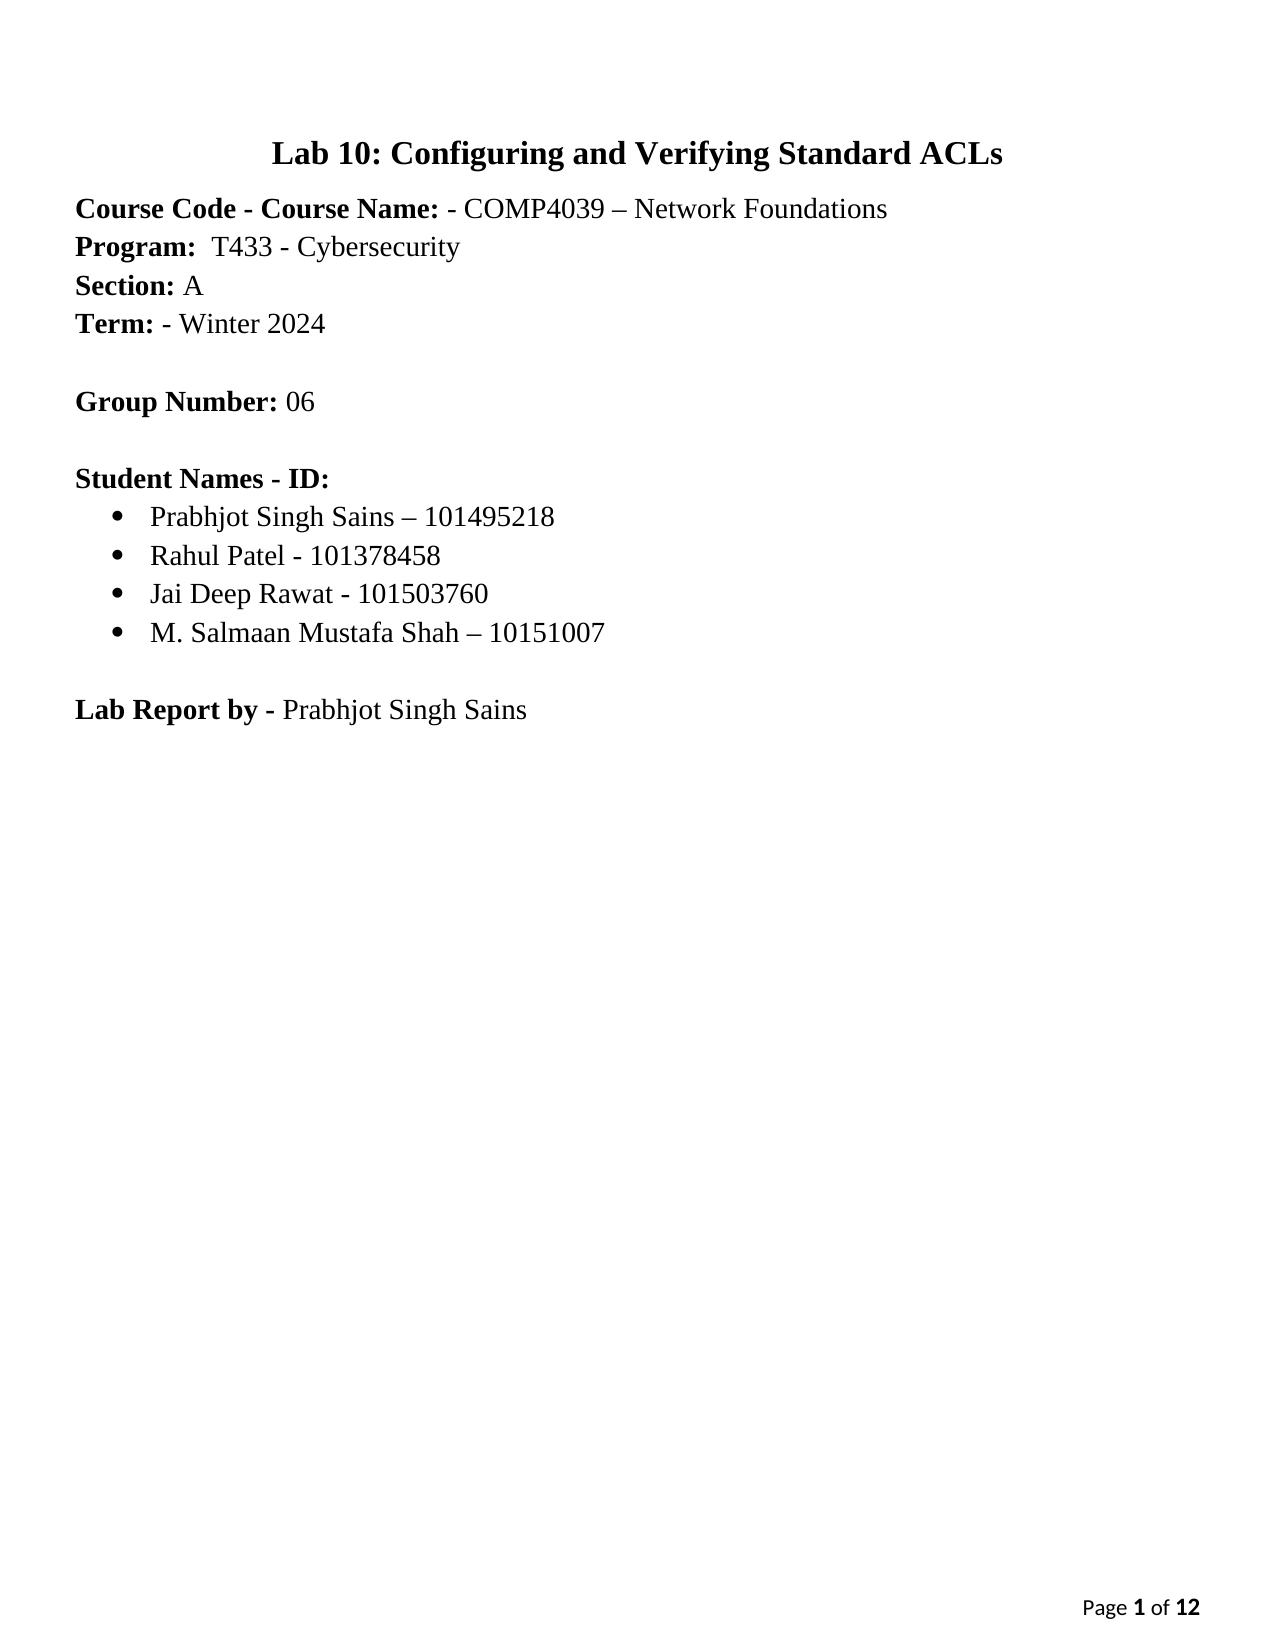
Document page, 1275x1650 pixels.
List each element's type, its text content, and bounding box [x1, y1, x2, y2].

text Group Number: 06 [75, 384, 1200, 417]
text Section: A [75, 268, 1200, 302]
list M. Salmaan Mustafa Shah – 10151007 [112, 615, 1200, 649]
text Program: T433 - Cybersecurity [75, 229, 1200, 263]
text Lab Report by - Prabhjot Singh Sains [75, 692, 1200, 726]
list Prabhjot Singh Sains – 101495218 [112, 499, 1200, 533]
text Student Names - ID: [75, 461, 1200, 494]
text Course Code - Course Name: - COMP4039 – Network Foundations [75, 191, 1200, 224]
list Rahul Patel - 101378458 [112, 538, 1200, 572]
list Jai Deep Rawat - 101503760 [112, 577, 1200, 610]
text Term: - Winter 2024 [75, 307, 1200, 340]
text Lab 10: Configuring and Verifying Standard ACLs [75, 133, 1200, 171]
